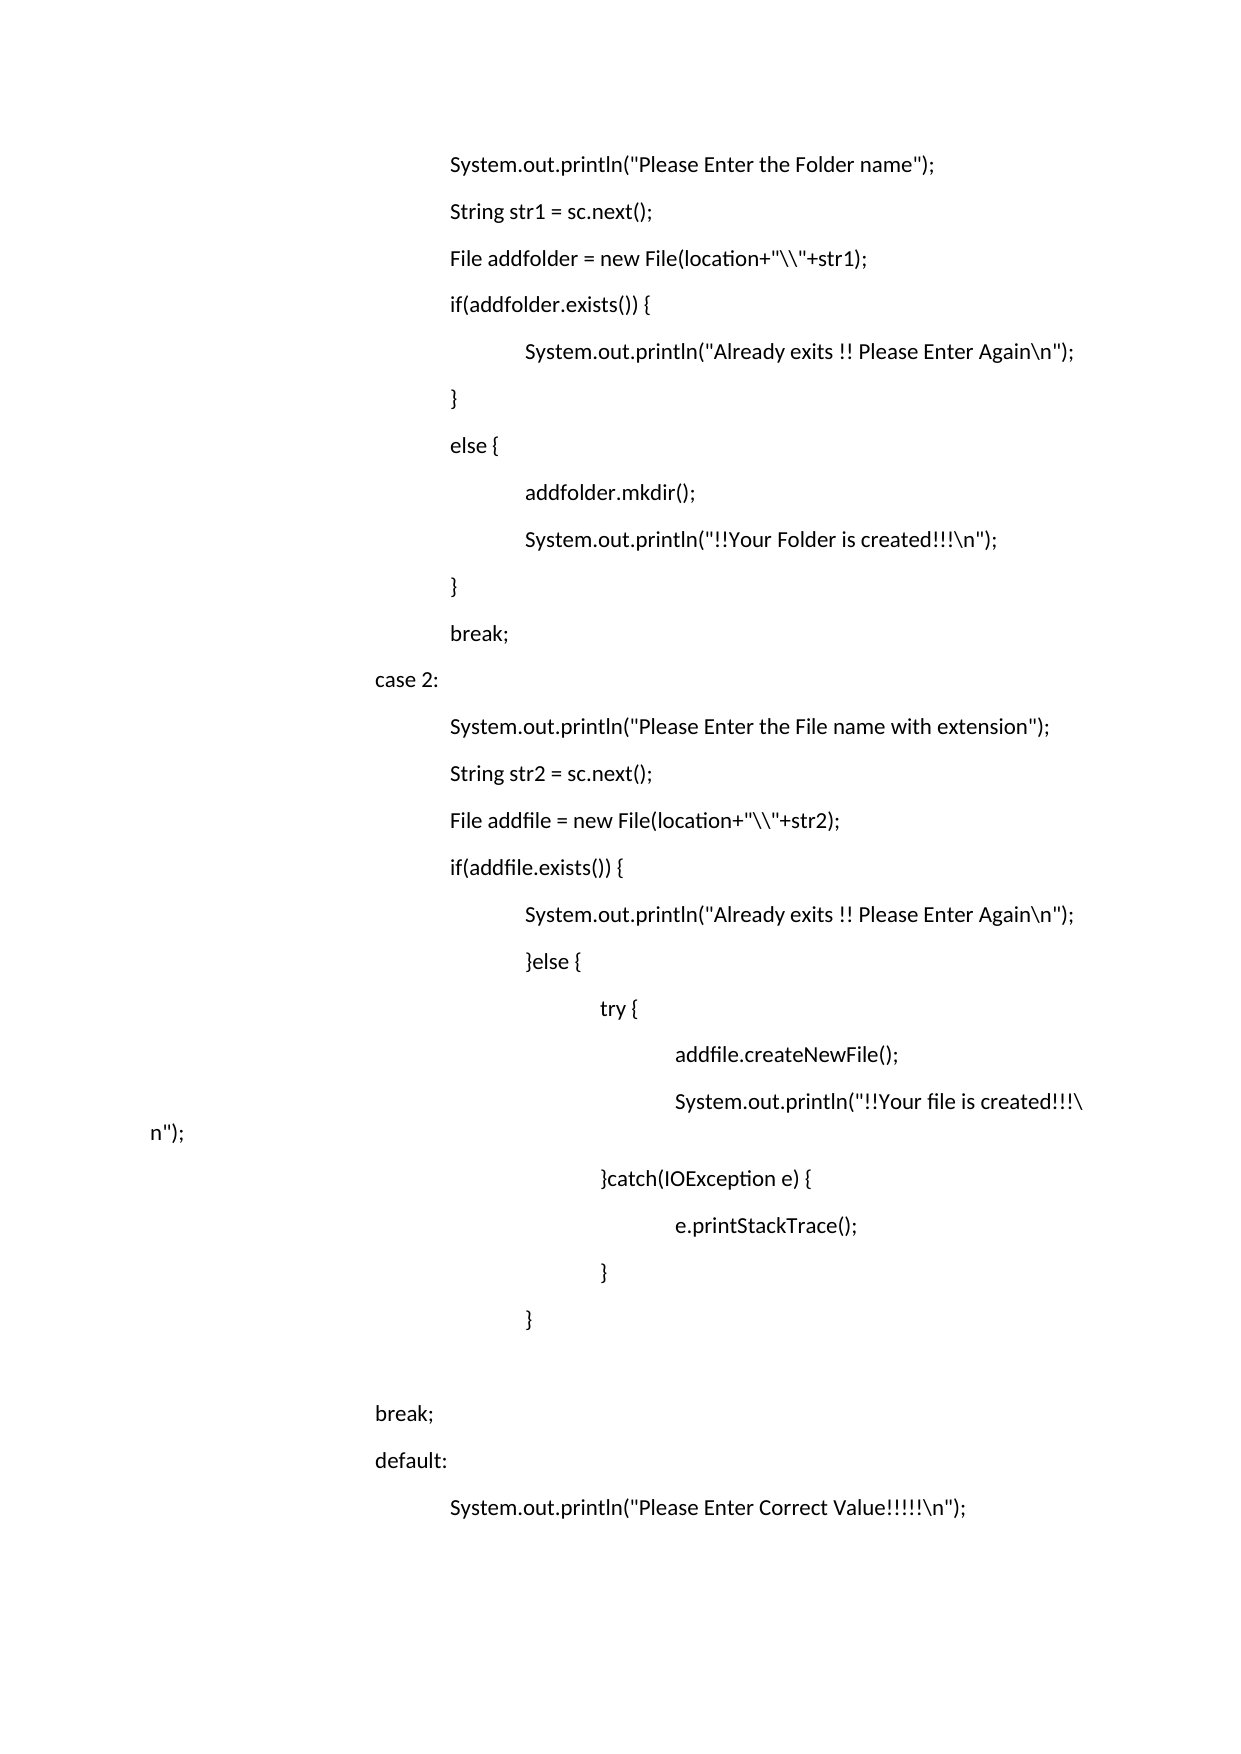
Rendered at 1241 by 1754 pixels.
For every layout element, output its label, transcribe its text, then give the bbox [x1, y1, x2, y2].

text case 2: [150, 666, 1090, 694]
text } [150, 1305, 1090, 1333]
text addfile.createNewFile(); [150, 1041, 1090, 1069]
text } [150, 1258, 1090, 1286]
text else { [150, 431, 1090, 459]
text String str1 = sc.next(); [150, 197, 1090, 225]
text } [150, 572, 1090, 600]
text e.printStackTrace(); [150, 1211, 1090, 1239]
text break; [150, 1399, 1090, 1427]
text System.out.println("!!Your Folder is created!!!\n"); [150, 525, 1090, 553]
text try { [150, 994, 1090, 1022]
text default: [150, 1446, 1090, 1474]
text File addfolder = new File(location+"\\"+str1); [150, 244, 1090, 272]
text }else { [150, 947, 1090, 975]
text } [150, 384, 1090, 412]
text System.out.println("Please Enter the File name with extension"); [150, 712, 1090, 741]
text String str2 = sc.next(); [150, 759, 1090, 787]
text System.out.println("Already exits !! Please Enter Again\n"); [150, 337, 1090, 366]
text System.out.println("Already exits !! Please Enter Again\n"); [150, 900, 1090, 928]
text System.out.println("!!Your file is created!!!\n"); [150, 1087, 1090, 1146]
text System.out.println("Please Enter the Folder name"); [150, 150, 1090, 178]
text addfolder.mkdir(); [150, 478, 1090, 506]
text System.out.println("Please Enter Correct Value!!!!!\n"); [150, 1493, 1090, 1521]
text File addfile = new File(location+"\\"+str2); [150, 806, 1090, 834]
text if(addfile.exists()) { [150, 853, 1090, 881]
text if(addfolder.exists()) { [150, 291, 1090, 319]
text break; [150, 619, 1090, 647]
text }catch(IOException e) { [150, 1164, 1090, 1193]
